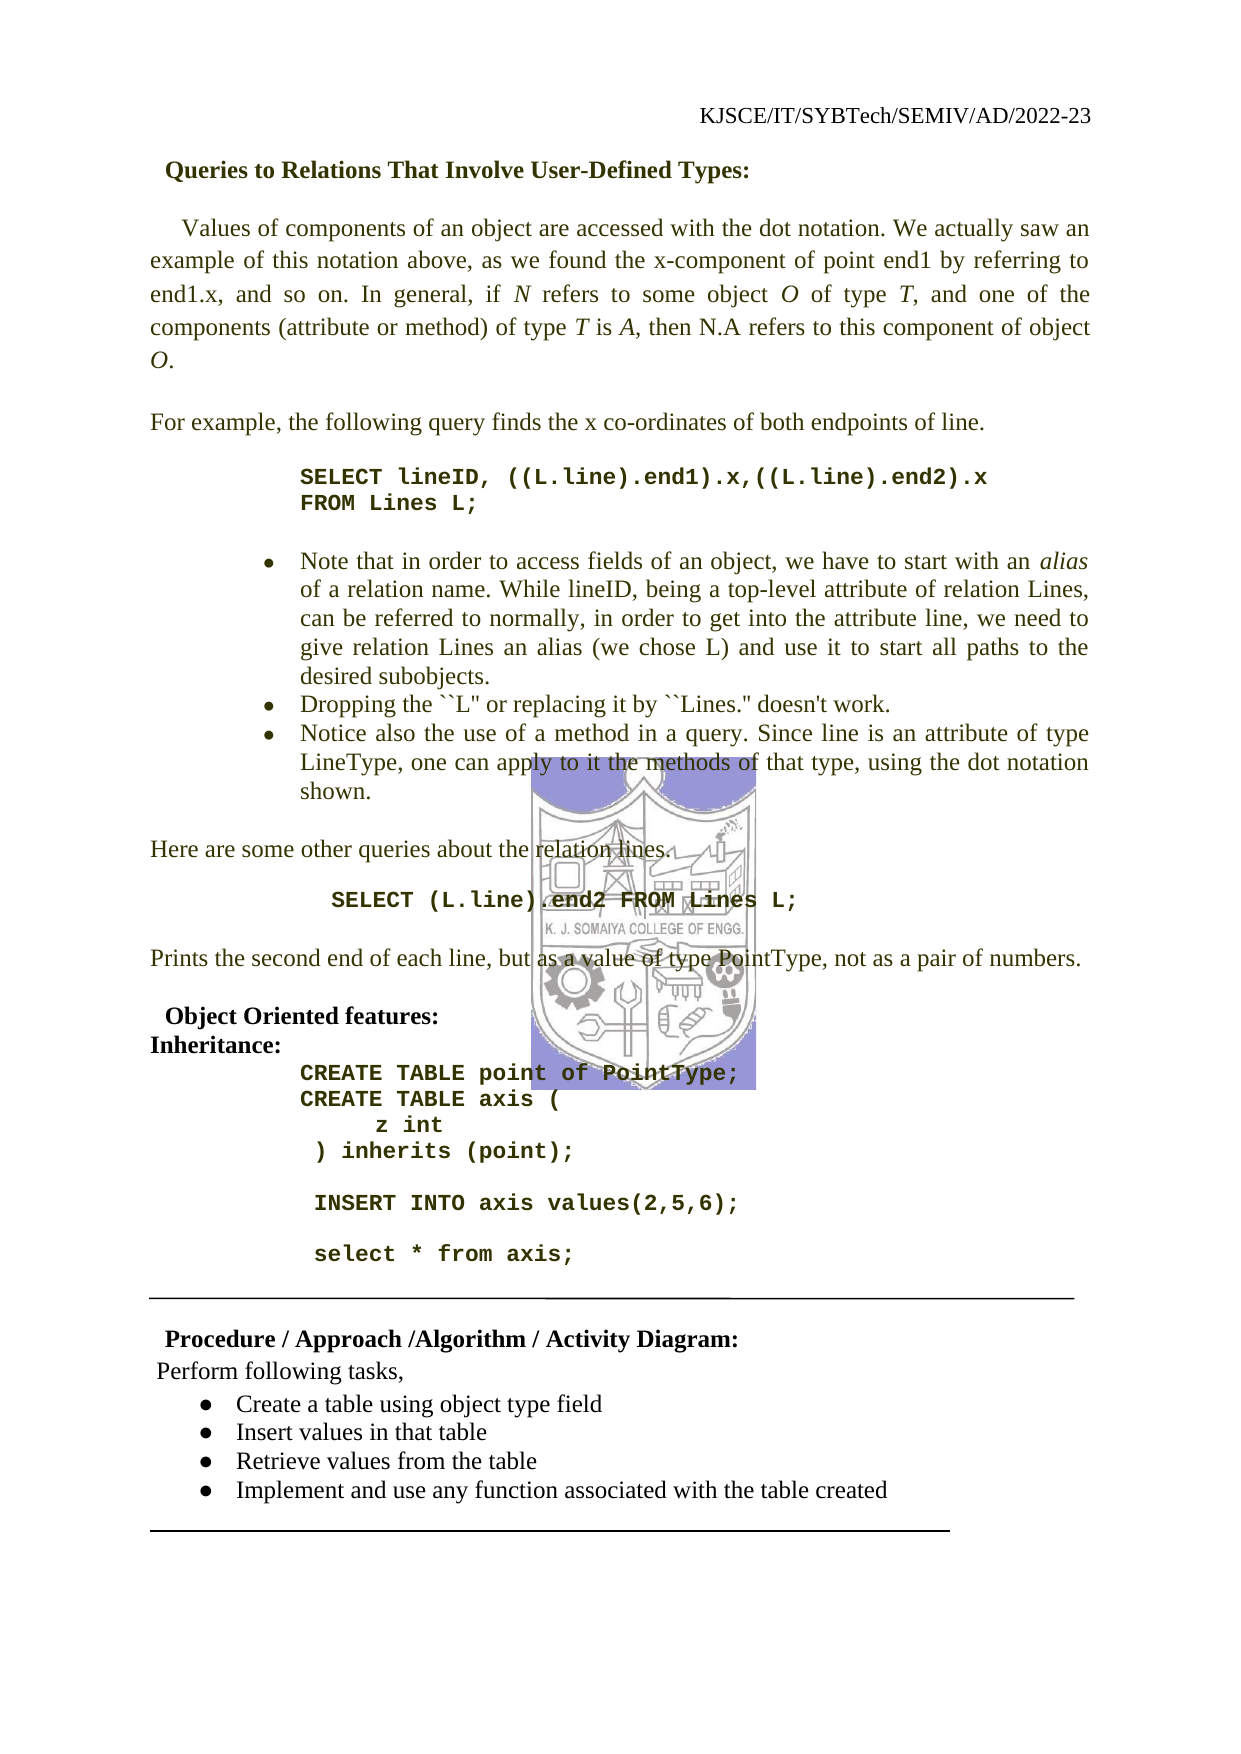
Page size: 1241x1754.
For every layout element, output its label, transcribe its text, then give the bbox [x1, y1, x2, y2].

text For example, the following query finds the x co-ordinates of both endpoints of line. [150, 407, 1105, 435]
subtitle Object Oriented features: [150, 1001, 1105, 1030]
text ) inherits (point); [314, 1139, 1105, 1165]
text Here are some other queries about the relation lines. [150, 834, 1105, 863]
text INSERT INTO axis values(2,5,6); select * from axis; [314, 1191, 742, 1269]
list Insert values in that table [198, 1417, 1105, 1446]
picture [531, 863, 757, 888]
picture [531, 804, 757, 834]
list Note that in order to access fields of an object, we have to start with an alias of a relation name. While lineID, being a top-level attribute of relation Lines, can be referred to normally, in order to get into the attribute line, we need to give relation Lines an alias (we chose L) and use it to start all paths to the desired subobjects. [262, 546, 1091, 689]
list Implement and use any function associated with the table created [198, 1475, 1105, 1504]
text Values of components of an object are accessed with the dot notation. We actually saw an example of this notation above, as we found the x-component of point end1 by referring to end1.x, and so on. In general, if N refers to some object O of type T, and one of the components (attribute or method) of type T is A, then N.A refers to this component of object O. [150, 213, 1091, 373]
text Perform following tasks, [156, 1356, 1105, 1385]
list Create a table using object type field [198, 1389, 1105, 1417]
subtitle Queries to Relations That Involve User-Defined Types: [150, 155, 1105, 184]
text SELECT (L.line).end2 FROM Lines L; [331, 888, 1105, 914]
picture [531, 972, 757, 1001]
list int [375, 1113, 1105, 1139]
picture [531, 1059, 757, 1090]
text SELECT lineID, ((L.line).end1).x,((L.line).end2).x FROM Lines L; [300, 465, 989, 517]
text Prints the second end of each line, but as a value of type PointType, not as a pair of numbers. [150, 943, 1105, 972]
subtitle Procedure / Approach /Algorithm / Activity Diagram: [150, 1324, 1105, 1353]
picture [531, 914, 757, 943]
text Inheritance: [150, 1030, 1105, 1059]
list Notice also the use of a method in a query. Since line is an attribute of type LineType, one can apply to it the methods of that type, using the dot notation shown. [262, 718, 1090, 804]
list Retrieve values from the table [198, 1446, 1105, 1475]
list Dropping the ``L'' or replacing it by ``Lines.'' doesn't work. [262, 689, 1105, 718]
